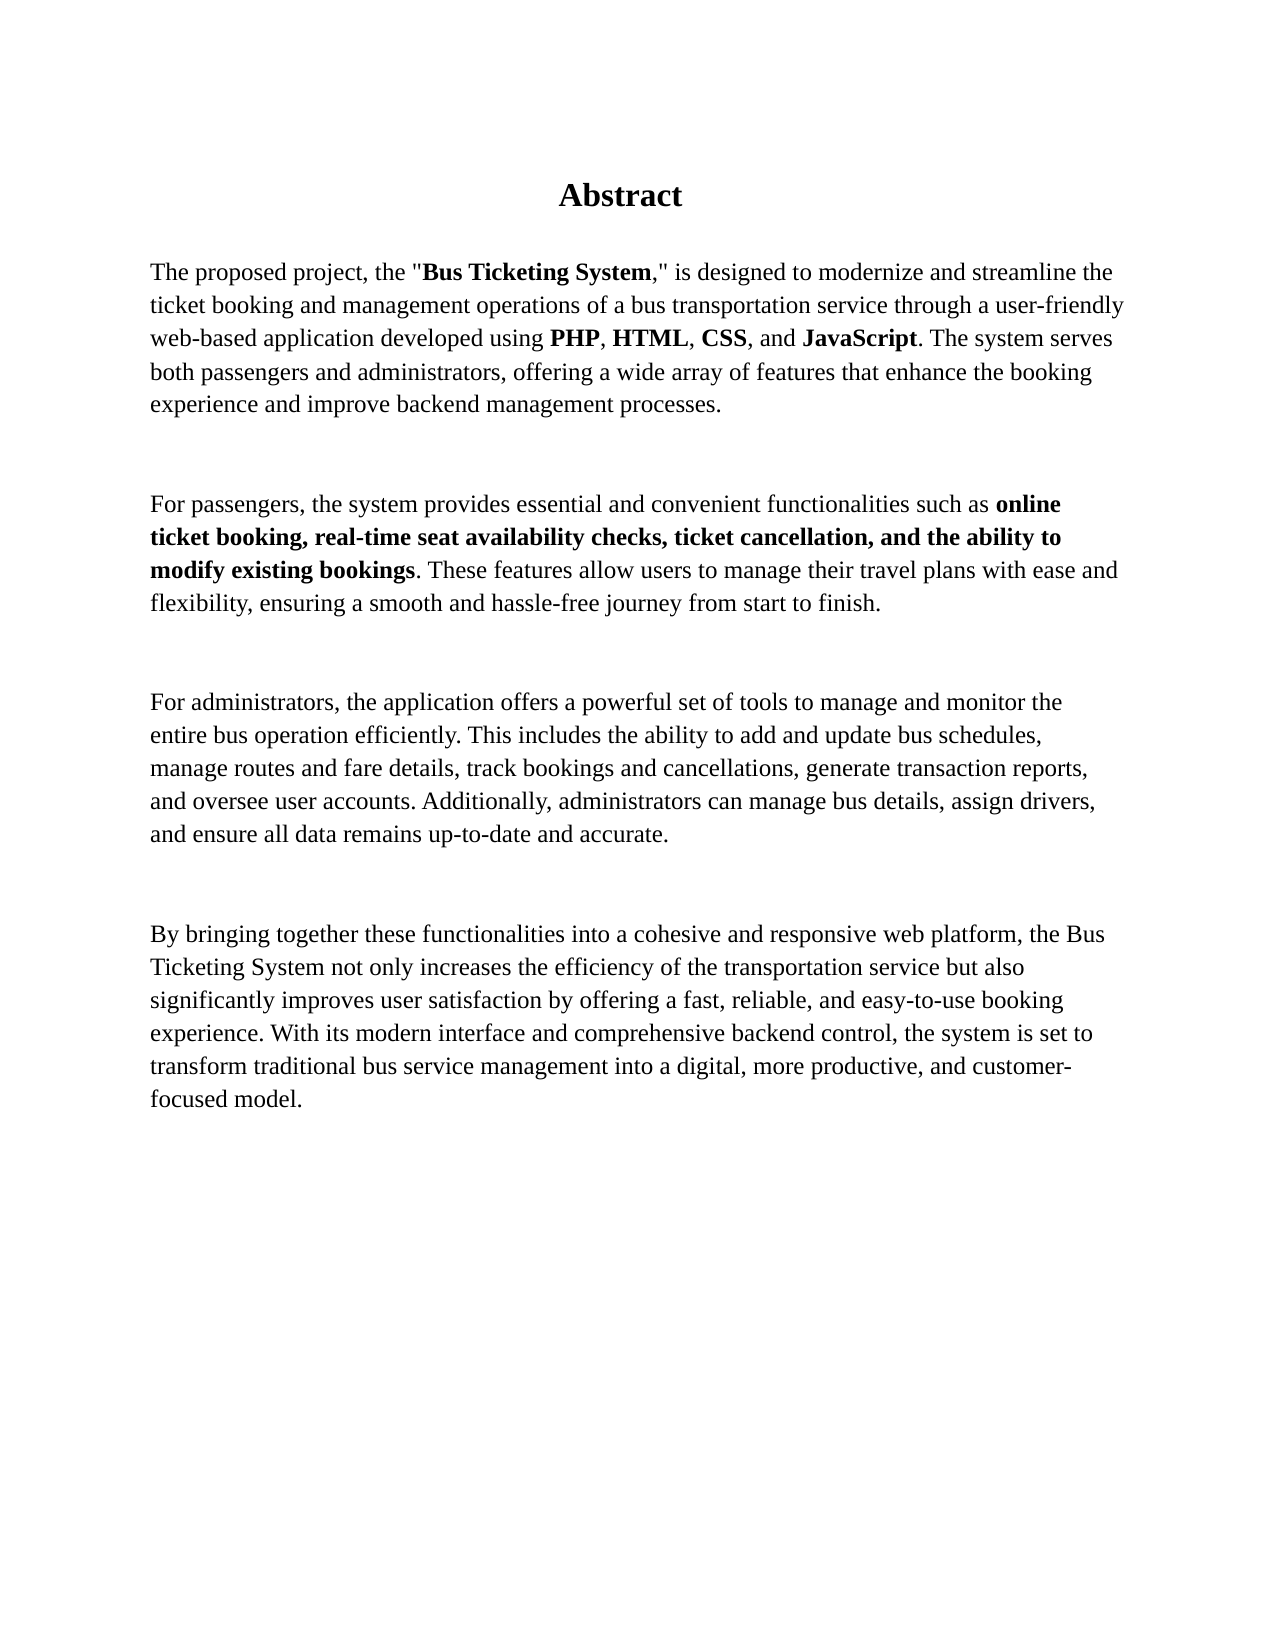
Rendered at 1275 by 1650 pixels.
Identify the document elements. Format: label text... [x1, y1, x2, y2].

text For administrators, the application offers a powerful set of tools to manage and monitor the entire bus operation efficiently. This includes the ability to add and update bus schedules, manage routes and fare details, track bookings and cancellations, generate transaction reports, and oversee user accounts. Additionally, administrators can manage bus details, assign drivers, and ensure all data remains up-to-date and accurate. [150, 687, 1125, 848]
text For passengers, the system provides essential and convenient functionalities such as online ticket booking, real-time seat availability checks, ticket cancellation, and the ability to modify existing bookings. These features allow users to manage their travel plans with ease and flexibility, ensuring a smooth and hassle-free journey from start to finish. [150, 489, 1125, 617]
text The proposed project, the "Bus Ticketing System," is designed to modernize and streamline the ticket booking and management operations of a bus transportation service through a user-friendly web-based application developed using PHP, HTML, CSS, and JavaScript. The system serves both passengers and administrators, offering a wide array of features that enhance the booking experience and improve backend management processes. [150, 257, 1125, 418]
subtitle Abstract [525, 175, 1125, 213]
text By bringing together these functionalities into a cohesive and responsive web platform, the Bus Ticketing System not only increases the efficiency of the transportation service but also significantly improves user satisfaction by offering a fast, reliable, and easy-to-use booking experience. With its modern interface and comprehensive backend control, the system is set to transform traditional bus service management into a digital, more productive, and customer-focused model. [150, 919, 1125, 1113]
